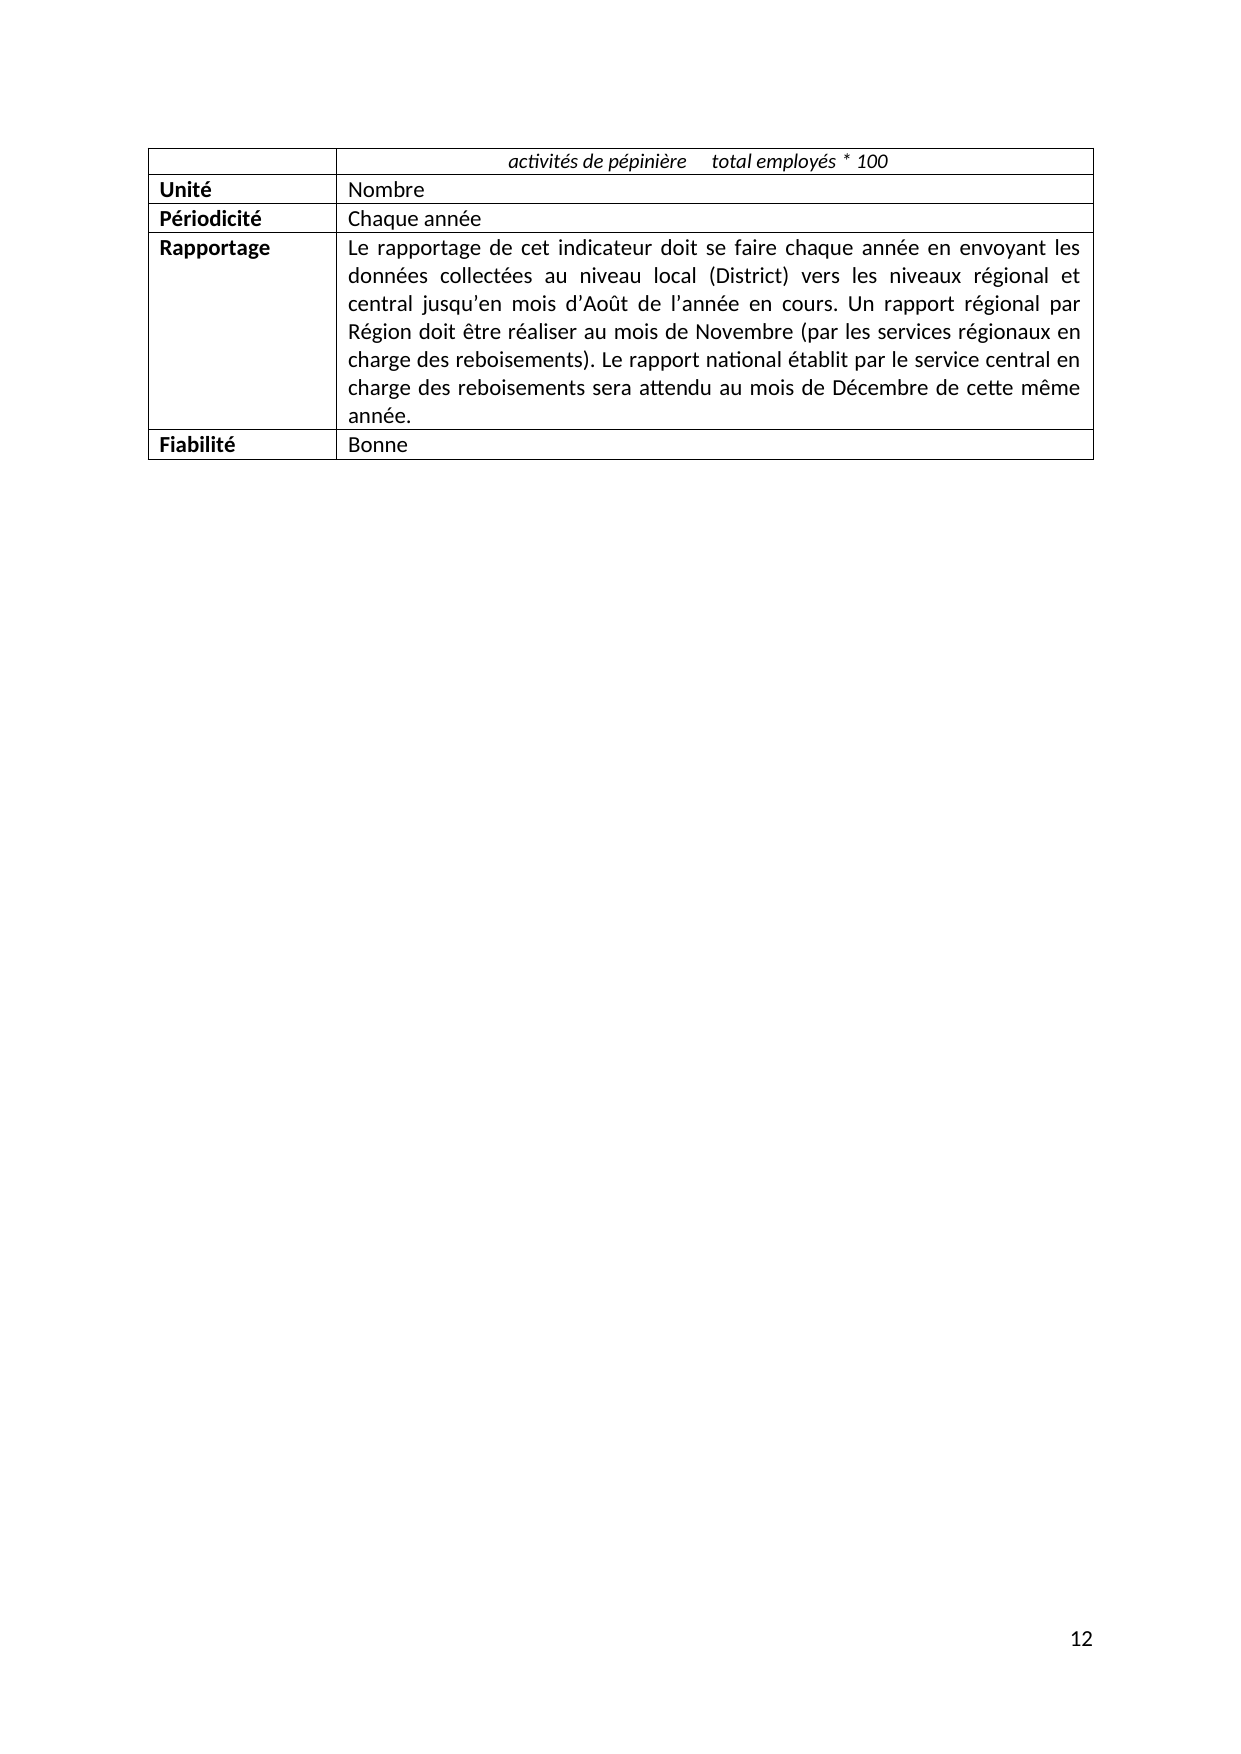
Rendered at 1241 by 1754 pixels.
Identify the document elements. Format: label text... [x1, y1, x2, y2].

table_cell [700, 149, 1093, 174]
table_cell Nombre [337, 175, 1093, 203]
table_cell Périodicité [149, 204, 336, 232]
table_cell Unité [149, 175, 336, 203]
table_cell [337, 149, 700, 174]
table_cell Fiabilité [149, 430, 336, 458]
table_cell Le rapportage de cet indicateur doit se faire chaque année en envoyant les données collectées au niveau local (District) vers les niveaux régional et central jusqu’en mois d’Août de l’année en cours. Un rapport régional par Région doit être réaliser au mois de Novembre (par les services régionaux en charge des reboisements). Le rapport national établit par le service central en charge des reboisements sera attendu au mois de Décembre de cette même année. [337, 233, 1093, 429]
table_cell Rapportage [149, 233, 336, 429]
table_cell Chaque année [337, 204, 1093, 232]
table_cell Bonne [337, 430, 1093, 458]
